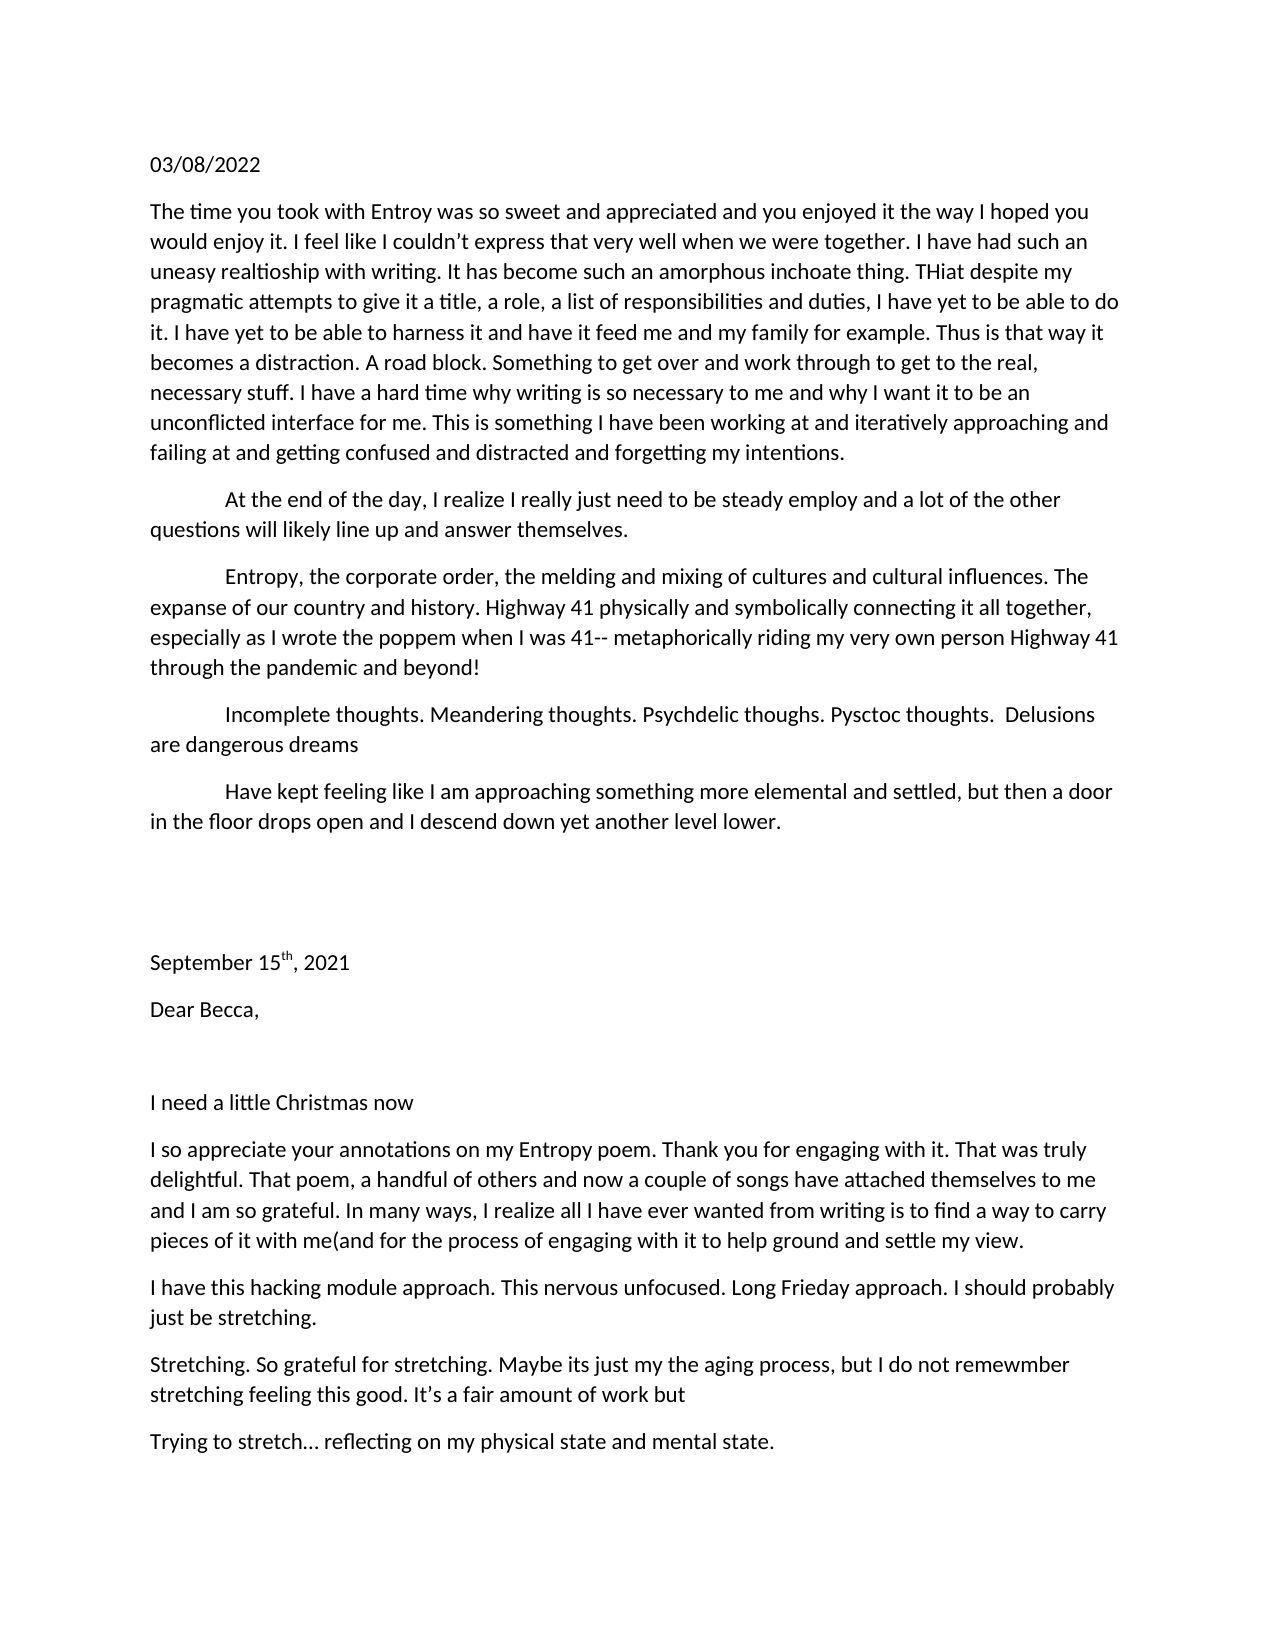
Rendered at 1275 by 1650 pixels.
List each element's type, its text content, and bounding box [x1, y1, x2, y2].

text The time you took with Entroy was so sweet and appreciated and you enjoyed it the way I hoped you would enjoy it. I feel like I couldn’t express that very well when we were together. I have had such an uneasy realtioship with writing. It has become such an amorphous inchoate thing. THiat despite my pragmatic attempts to give it a title, a role, a list of responsibilities and duties, I have yet to be able to do it. I have yet to be able to harness it and have it feed me and my family for example. Thus is that way it becomes a distraction. A road block. Something to get over and work through to get to the real, necessary stuff. I have a hard time why writing is so necessary to me and why I want it to be an unconflicted interface for me. This is something I have been working at and iteratively approaching and failing at and getting confused and distracted and forgetting my intentions. [150, 197, 1125, 467]
text September 15th, 2021 [150, 948, 1125, 976]
text At the end of the day, I realize I really just need to be steady employ and a lot of the other questions will likely line up and answer themselves. [150, 485, 1125, 544]
text Stretching. So grateful for stretching. Maybe its just my the aging process, but I do not remewmber stretching feeling this good. It’s a fair amount of work but [150, 1350, 1125, 1408]
text Trying to stretch… reflecting on my physical state and mental state. [150, 1427, 1125, 1455]
text 03/08/2022 [150, 150, 1125, 178]
text I so appreciate your annotations on my Entropy poem. Thank you for engaging with it. That was truly delightful. That poem, a handful of others and now a couple of songs have attached themselves to me and I am so grateful. In many ways, I realize all I have ever wanted from writing is to find a way to carry pieces of it with me(and for the process of engaging with it to help ground and settle my view. [150, 1135, 1125, 1254]
text Have kept feeling like I am approaching something more elemental and settled, but then a door in the floor drops open and I descend down yet another level lower. [150, 777, 1125, 835]
text Incomplete thoughts. Meandering thoughts. Psychdelic thoughs. Pysctoc thoughts. Delusions are dangerous dreams [150, 700, 1125, 758]
text Dear Becca, [150, 995, 1125, 1023]
text I have this hacking module approach. This nervous unfocused. Long Frieday approach. I should probably just be stretching. [150, 1273, 1125, 1331]
text Entropy, the corporate order, the melding and mixing of cultures and cultural influences. The expanse of our country and history. Highway 41 physically and symbolically connecting it all together, especially as I wrote the poppem when I was 41-- metaphorically riding my very own person Highway 41 through the pandemic and beyond! [150, 562, 1125, 681]
text I need a little Christmas now [150, 1088, 1125, 1117]
